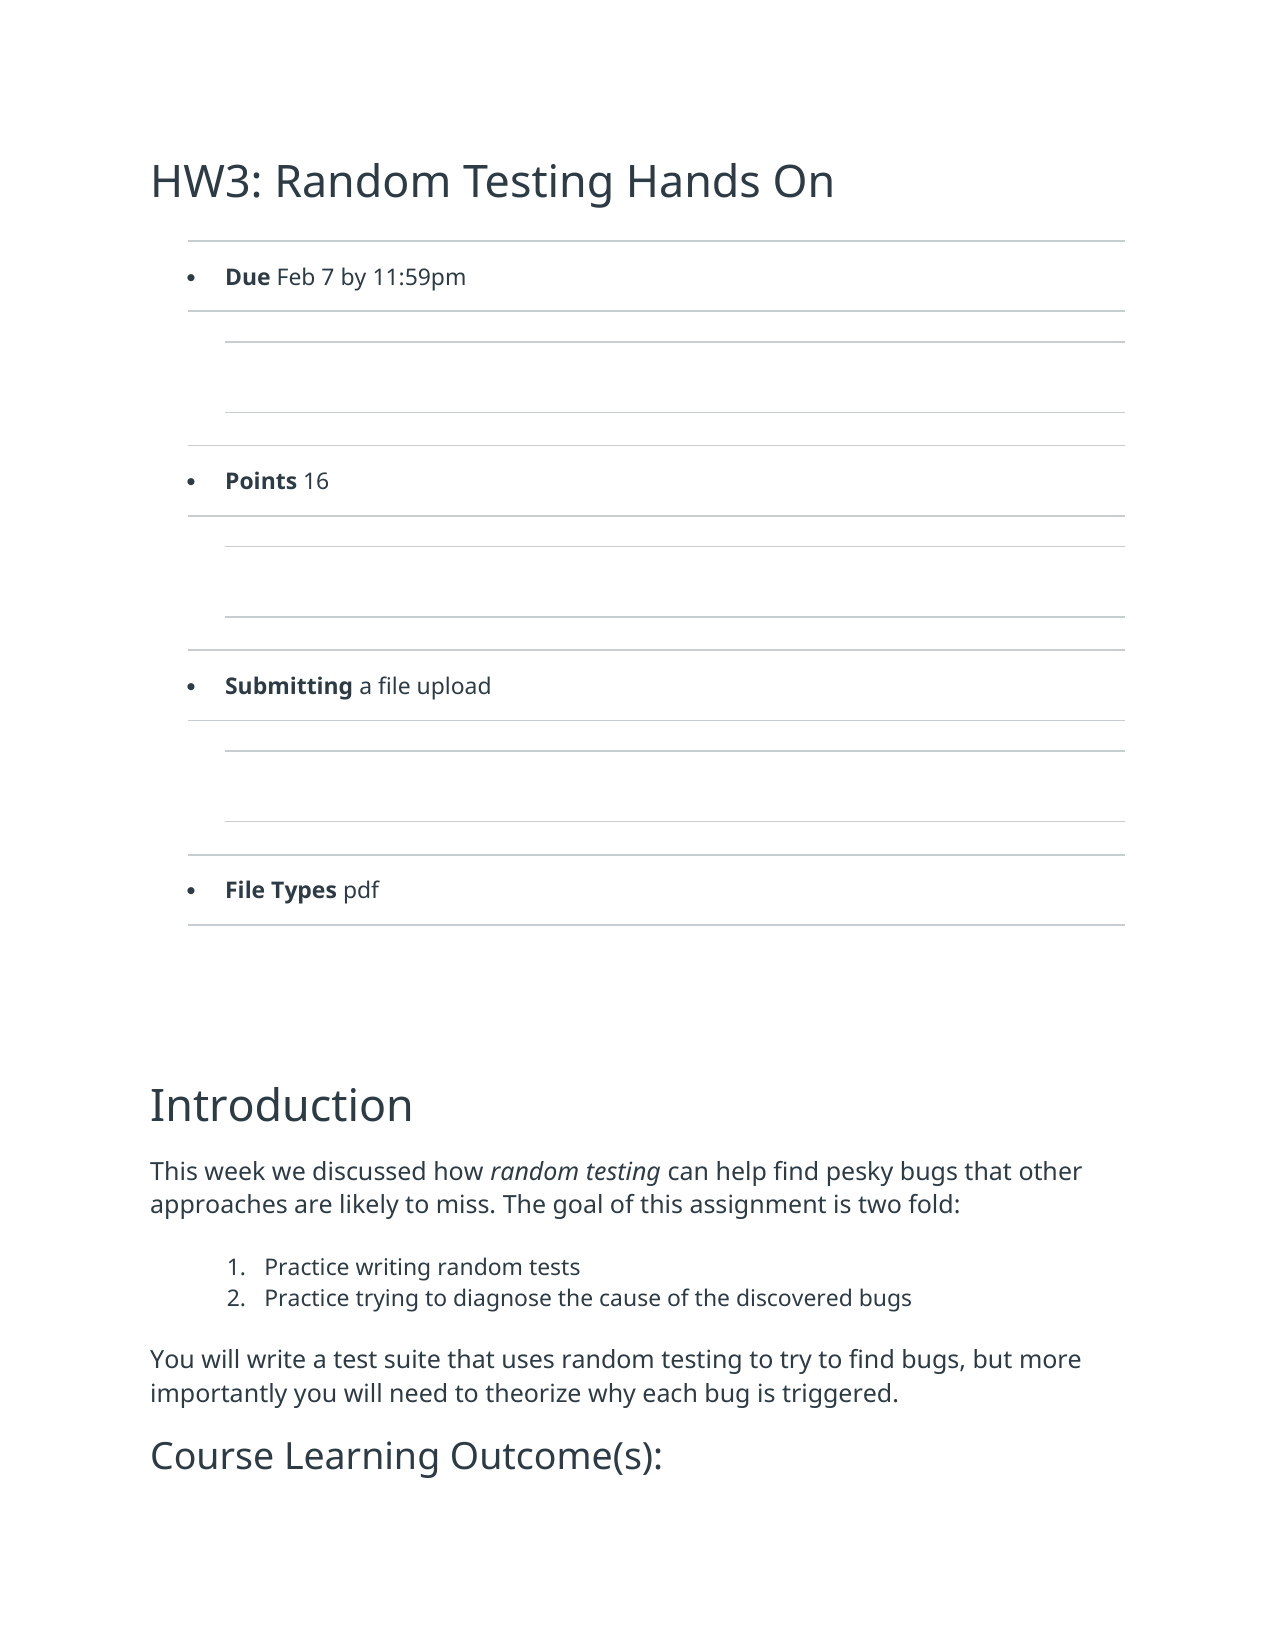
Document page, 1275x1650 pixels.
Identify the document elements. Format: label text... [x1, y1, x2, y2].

subtitle Introduction [150, 1073, 992, 1134]
list Practice trying to diagnose the cause of the discovered bugs [227, 1282, 1125, 1313]
list File Types pdf [187, 855, 1125, 926]
list Submitting a file upload [187, 650, 1125, 721]
text You will write a test suite that uses random testing to try to find bugs, but more importantly you will need to theorize why each bug is triggered. [150, 1342, 1125, 1410]
text This week we discussed how random testing can help find pesky bugs that other approaches are likely to miss. The goal of this assignment is two fold: [150, 1153, 1125, 1221]
list Due Feb 7 by 11:59pm [187, 241, 1125, 312]
subtitle Course Learning Outcome(s): [150, 1429, 1125, 1480]
subtitle HW3: Random Testing Hands On [150, 150, 1125, 211]
list Practice writing random tests [227, 1250, 1125, 1282]
list Points 16 [187, 446, 1125, 517]
